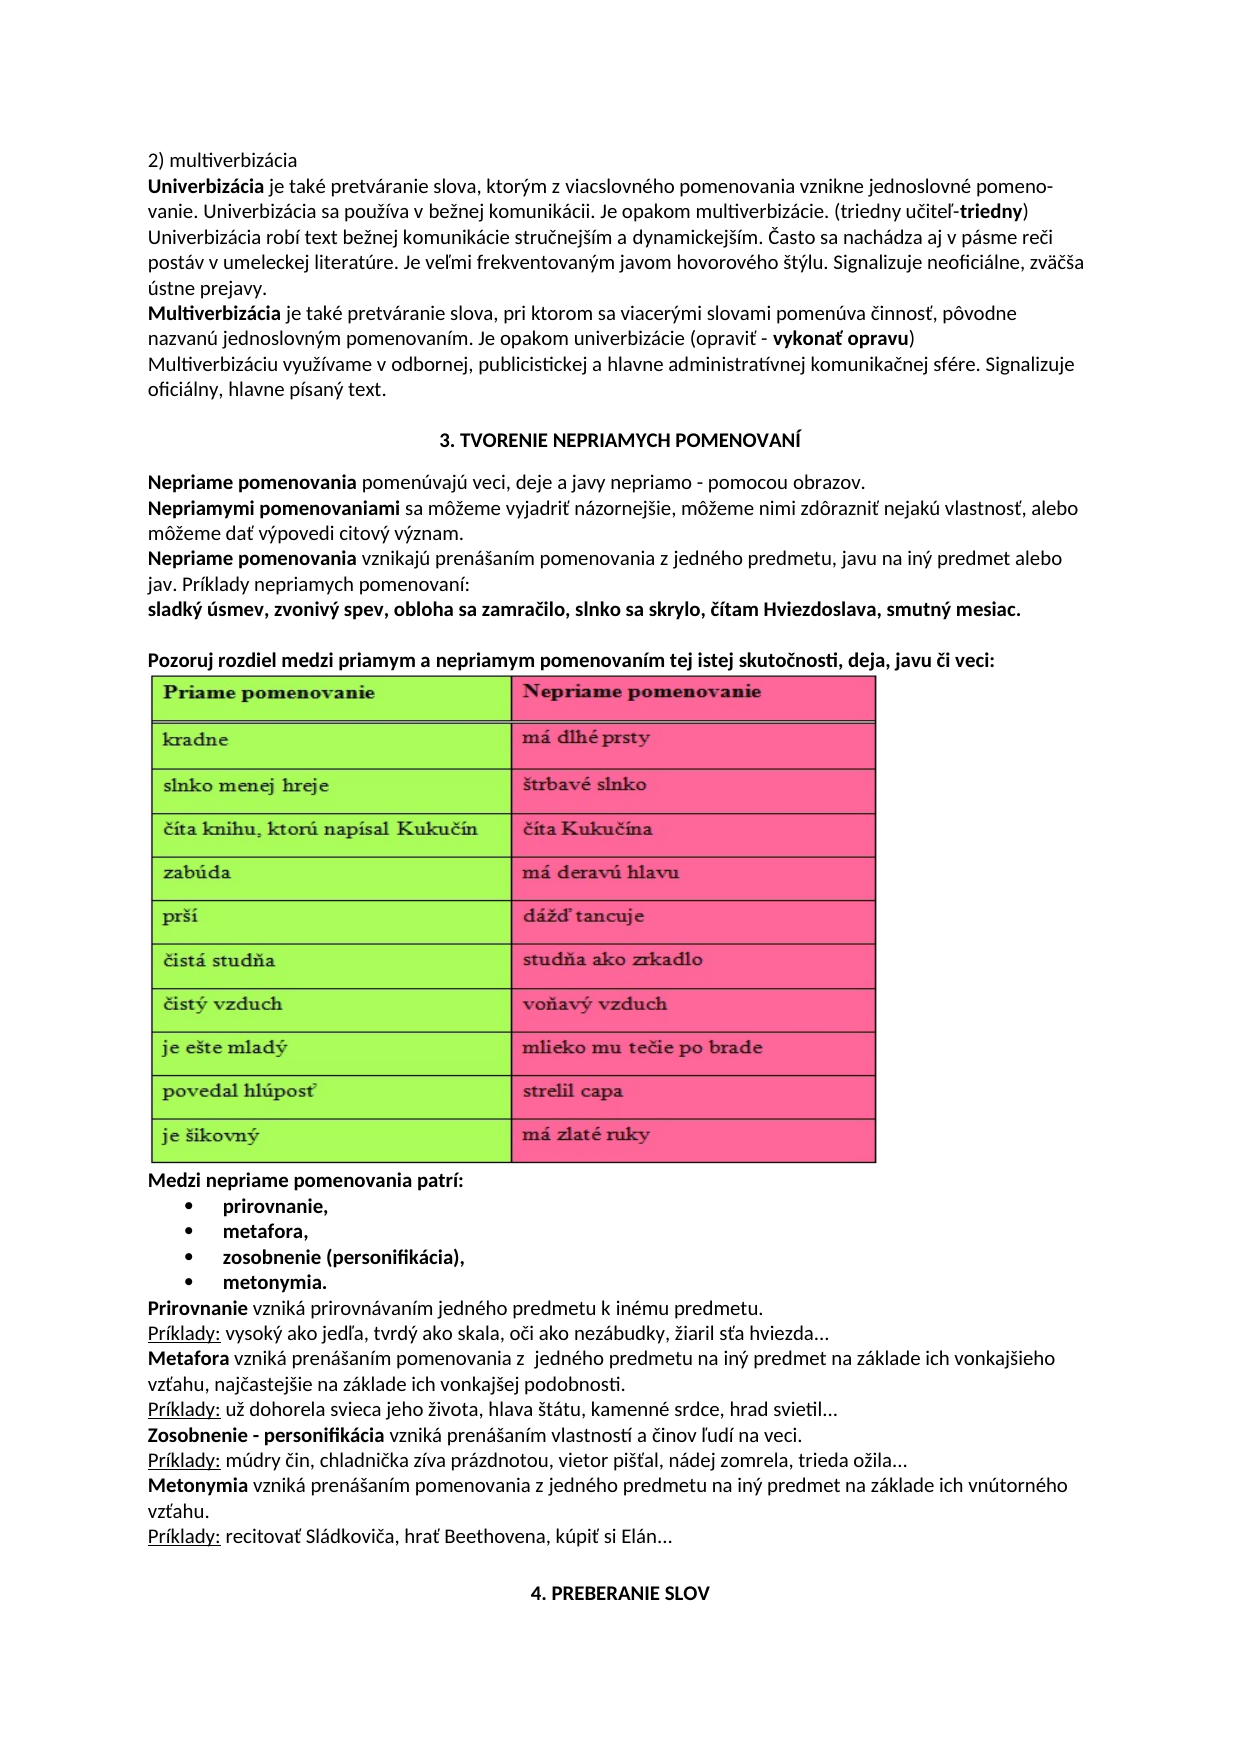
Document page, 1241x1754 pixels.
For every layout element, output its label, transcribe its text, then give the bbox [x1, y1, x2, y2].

text Pozoruj rozdiel medzi priamym a nepriamym pomenovaním tej istej skutočnosti, deja, javu či veci: [148, 647, 1093, 673]
list metafora, [185, 1218, 1093, 1244]
picture [147, 672, 880, 1168]
text Príklady: múdry čin, chladnička zíva prázdnotou, vietor pišťal, nádej zomrela, trieda ožila... [148, 1447, 1093, 1473]
list zosobnenie (personifikácia), [185, 1244, 1093, 1269]
text Nepriamymi pomenovaniami sa môžeme vyjadriť názornejšie, môžeme nimi zdôrazniť nejakú vlastnosť, alebo môžeme dať výpovedi citový význam. [148, 495, 1093, 546]
text Príklady: už dohorela svieca jeho života, hlava štátu, kamenné srdce, hrad svietil... [148, 1396, 1093, 1422]
text Príklady: vysoký ako jedľa, tvrdý ako skala, oči ako nezábudky, žiaril sťa hviezda... [148, 1320, 1093, 1346]
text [148, 148, 1093, 198]
list prirovnanie, [185, 1193, 1093, 1218]
text sladký úsmev, zvonivý spev, obloha sa zamračilo, slnko sa skrylo, čítam Hviezdoslava, smutný mesiac. [148, 596, 1093, 622]
text Nepriame pomenovania pomenúvajú veci, deje a javy nepriamo - pomocou obrazov. [148, 469, 1093, 495]
text Nepriame pomenovania vznikajú prenášaním pomenovania z jedného predmetu, javu na iný predmet alebo jav. Príklady nepriamych pomenovaní: [148, 546, 1093, 596]
text Zosobnenie - personifikácia vzniká prenášaním vlastností a činov ľudí na veci. [148, 1422, 1093, 1447]
text 4. PREBERANIE SLOV [148, 1574, 1093, 1606]
text vanie. Univerbizácia sa používa v bežnej komunikácii. Je opakom multiverbizácie. (triedny učiteľ-triedny) Univerbizácia robí text bežnej komunikácie stručnejším a dynamickejším. Často sa nachádza aj v pásme reči postáv v umeleckej literatúre. Je veľmi frekventovaným javom hovorového štýlu. Signalizuje neoficiálne, zväčša ústne prejavy. Multiverbizácia je také pretváranie slova, pri ktorom sa viacerými slovami pomenúva činnosť, pôvodne nazvanú jednoslovným pomenovaním. Je opakom univerbizácie (opraviť - vykonať opravu) Multiverbizáciu využívame v odbornej, publicistickej a hlavne administratívnej komunikačnej sfére. Signalizuje oficiálny, hlavne písaný text. [148, 198, 1093, 402]
list metonymia. [185, 1269, 1093, 1295]
text Metafora vzniká prenášaním pomenovania z jedného predmetu na iný predmet na základe ich vonkajšieho vzťahu, najčastejšie na základe ich vonkajšej podobnosti. [148, 1346, 1093, 1396]
text Príklady: recitovať Sládkoviča, hrať Beethovena, kúpiť si Elán... [148, 1523, 1093, 1549]
text Prirovnanie vzniká prirovnávaním jedného predmetu k inému predmetu. [148, 1295, 1093, 1320]
text 3. TVORENIE NEPRIAMYCH POMENOVANÍ [148, 427, 1093, 453]
text Metonymia vzniká prenášaním pomenovania z jedného predmetu na iný predmet na základe ich vnútorného vzťahu. [148, 1473, 1093, 1523]
